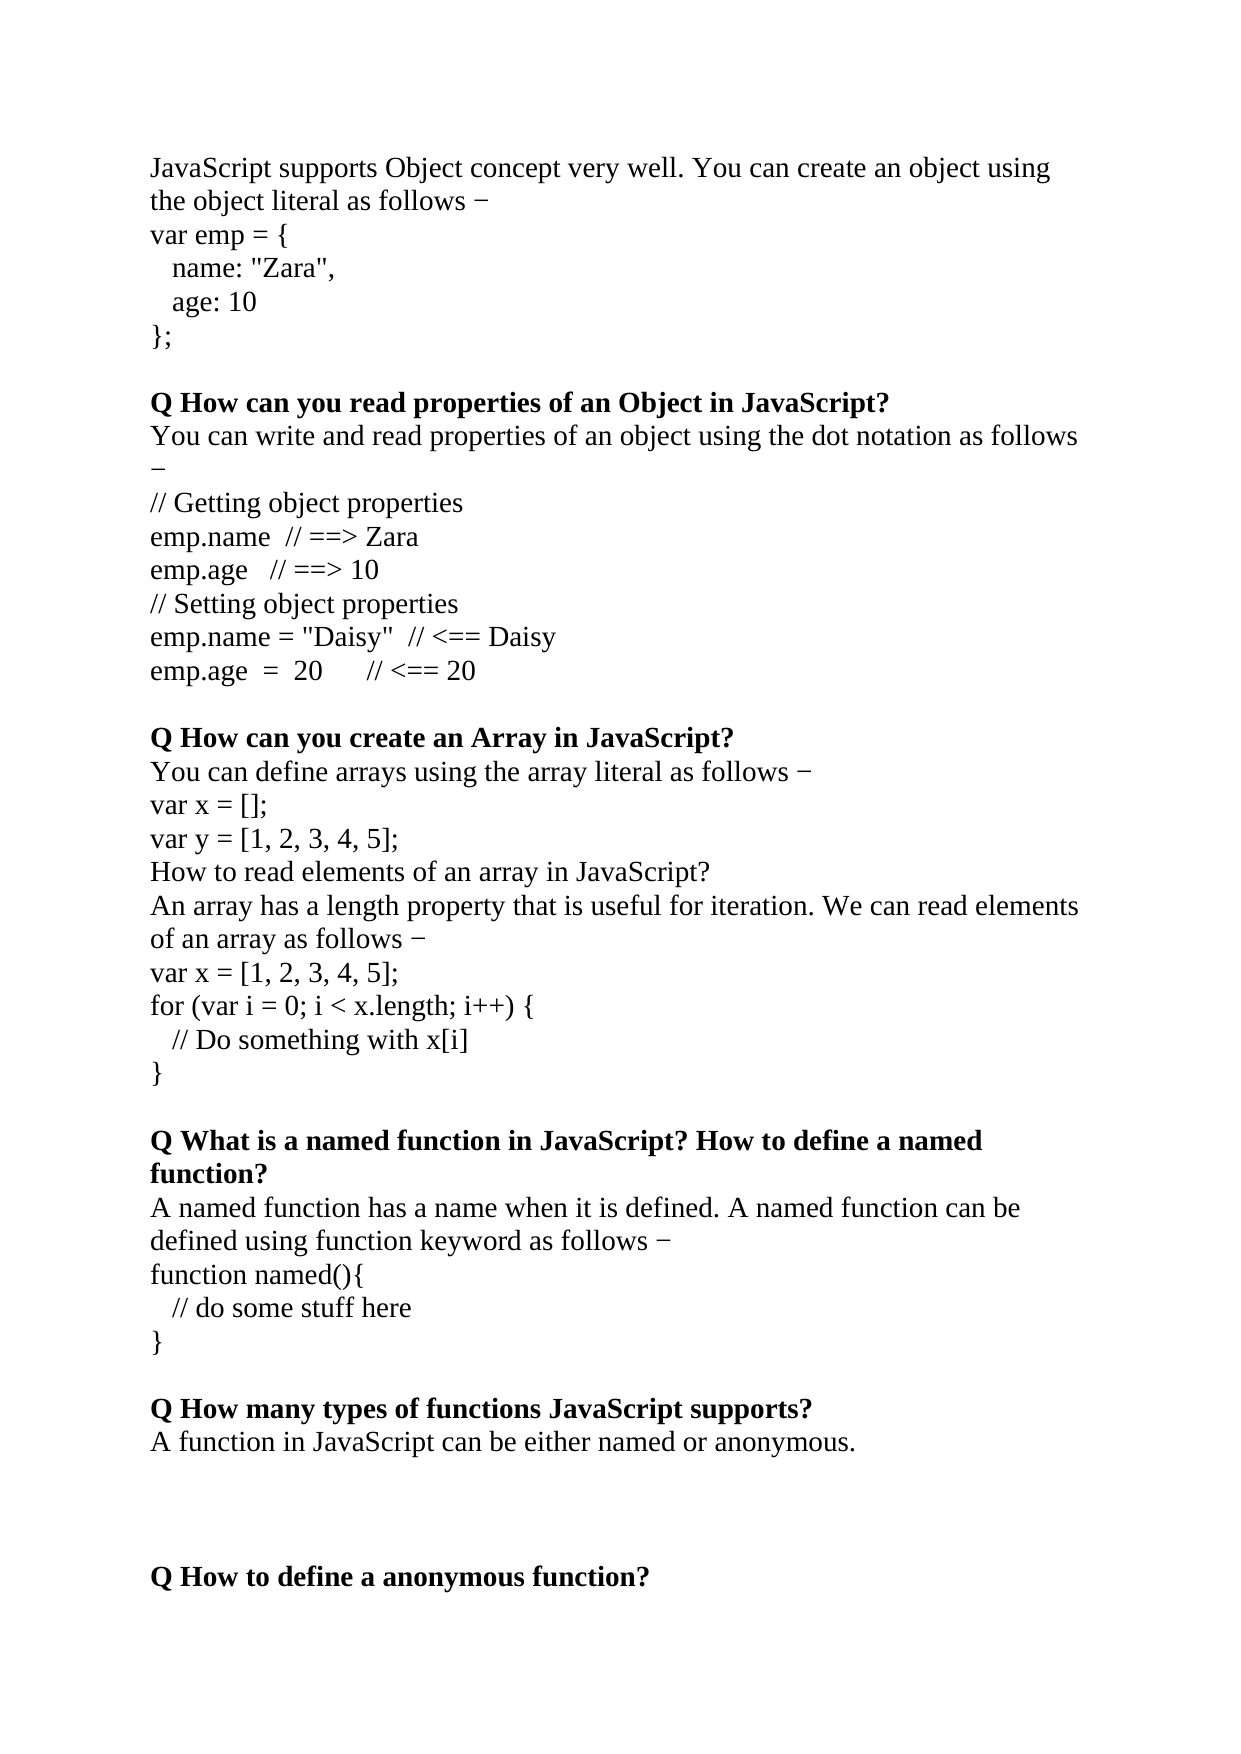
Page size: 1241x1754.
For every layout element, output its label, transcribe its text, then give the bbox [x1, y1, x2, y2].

text Q How can you create an Array in JavaScript? [150, 720, 1090, 754]
text emp.age = 20 // <== 20 [150, 653, 1090, 687]
text emp.age // ==> 10 [150, 552, 1090, 586]
text You can define arrays using the array literal as follows − [150, 754, 1090, 787]
text name: "Zara", [150, 251, 1090, 284]
text age: 10 [150, 284, 1090, 318]
text var emp = { [150, 217, 1090, 251]
text for (var i = 0; i < x.length; i++) { [150, 988, 1090, 1022]
text Q How can you read properties of an Object in JavaScript? [150, 385, 1090, 418]
text var x = [1, 2, 3, 4, 5]; [150, 955, 1090, 988]
text JavaScript supports Object concept very well. You can create an object using the object literal as follows − [150, 150, 1090, 217]
text How to read elements of an array in JavaScript? [150, 854, 1090, 888]
text var y = [1, 2, 3, 4, 5]; [150, 821, 1090, 854]
text // Getting object properties [150, 485, 1090, 519]
text An array has a length property that is useful for iteration. We can read elements of an array as follows − [150, 888, 1090, 955]
text Q How to define a anonymous function? [150, 1559, 1090, 1592]
text A named function has a name when it is defined. A named function can be defined using function keyword as follows − [150, 1190, 1090, 1257]
text A function in JavaScript can be either named or anonymous. [150, 1424, 1090, 1458]
text var x = []; [150, 787, 1090, 821]
text emp.name // ==> Zara [150, 519, 1090, 552]
text // Do something with x[i] [150, 1022, 1090, 1056]
text function named(){ [150, 1257, 1090, 1290]
text Q What is a named function in JavaScript? How to define a named function? [150, 1123, 1090, 1190]
text emp.name = "Daisy" // <== Daisy [150, 619, 1090, 653]
text // do some stuff here [150, 1290, 1090, 1324]
text Q How many types of functions JavaScript supports? [150, 1391, 1090, 1424]
text You can write and read properties of an object using the dot notation as follows − [150, 418, 1090, 485]
text // Setting object properties [150, 586, 1090, 619]
text } [150, 1324, 1090, 1357]
text } [150, 1056, 1090, 1089]
text }; [150, 318, 1090, 351]
